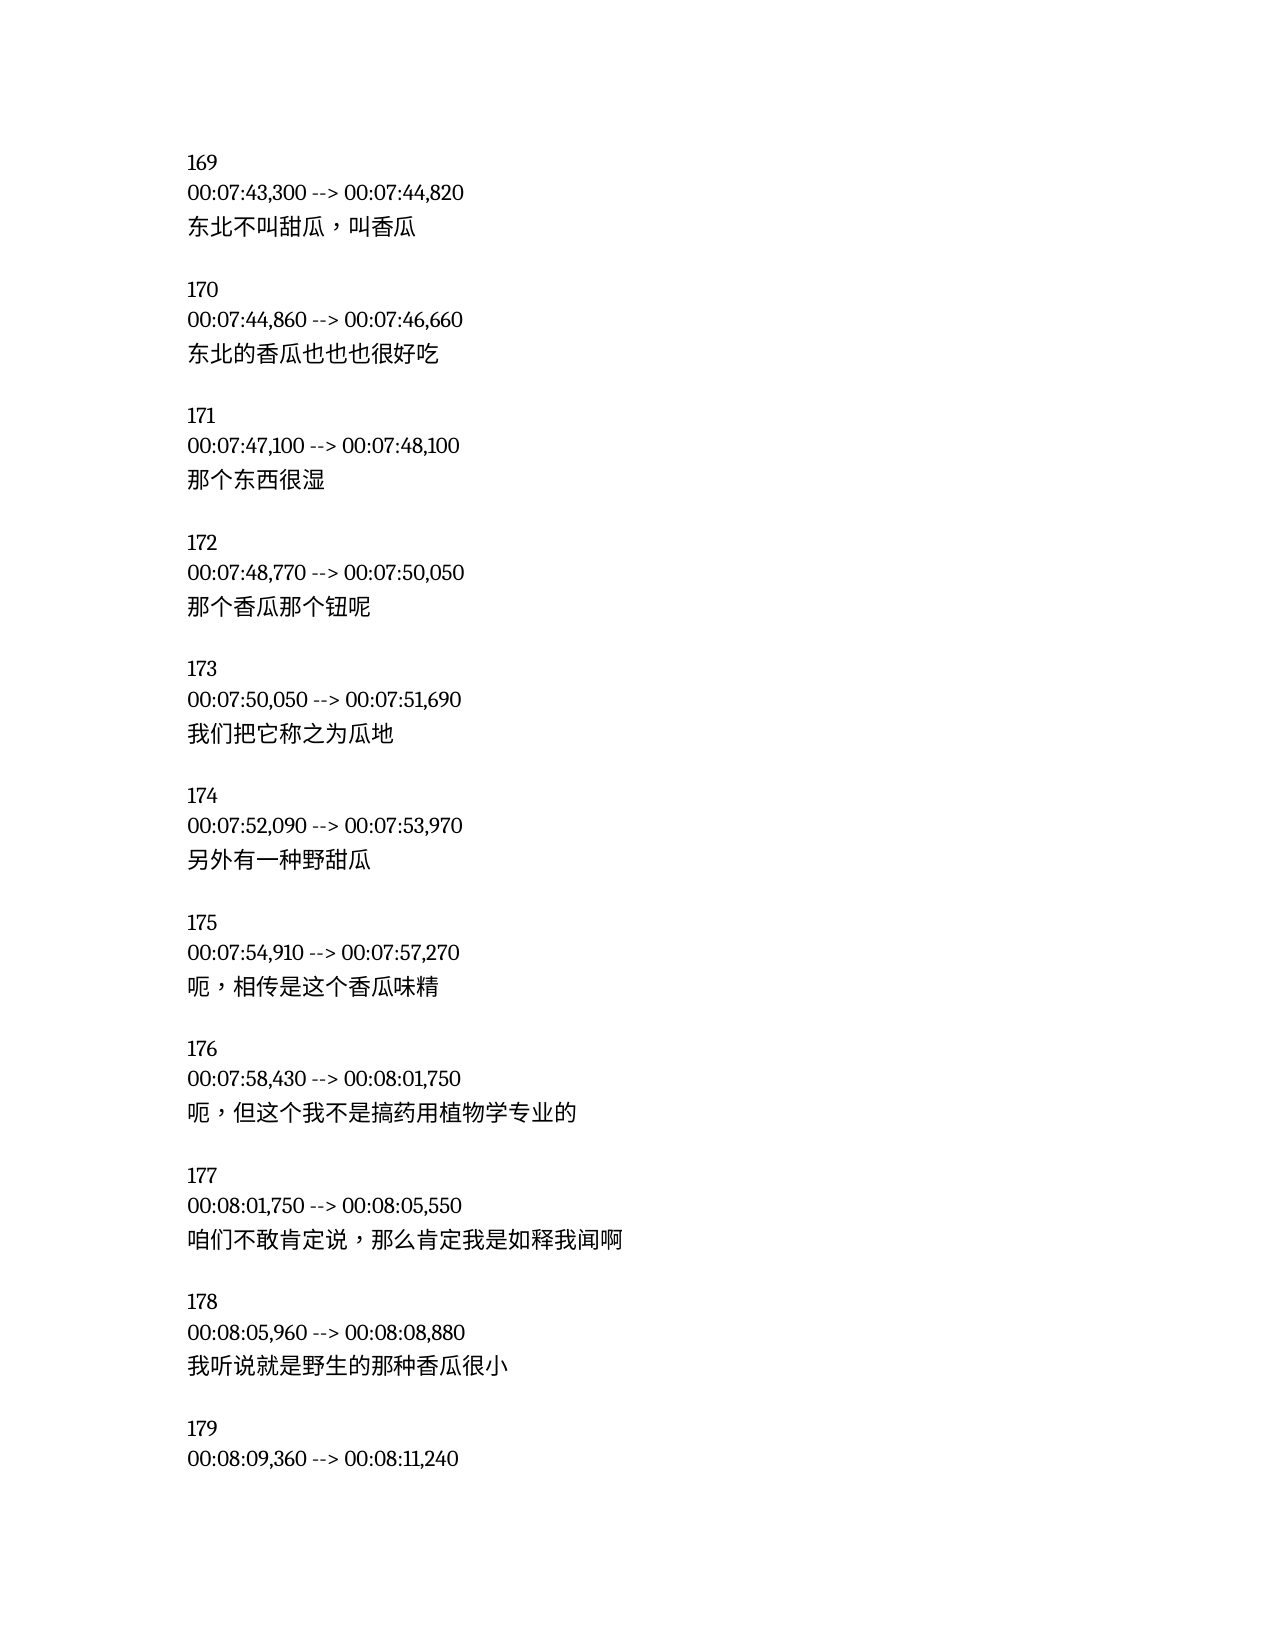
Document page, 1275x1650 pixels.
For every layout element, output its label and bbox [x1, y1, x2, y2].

text [187, 150, 1087, 1472]
